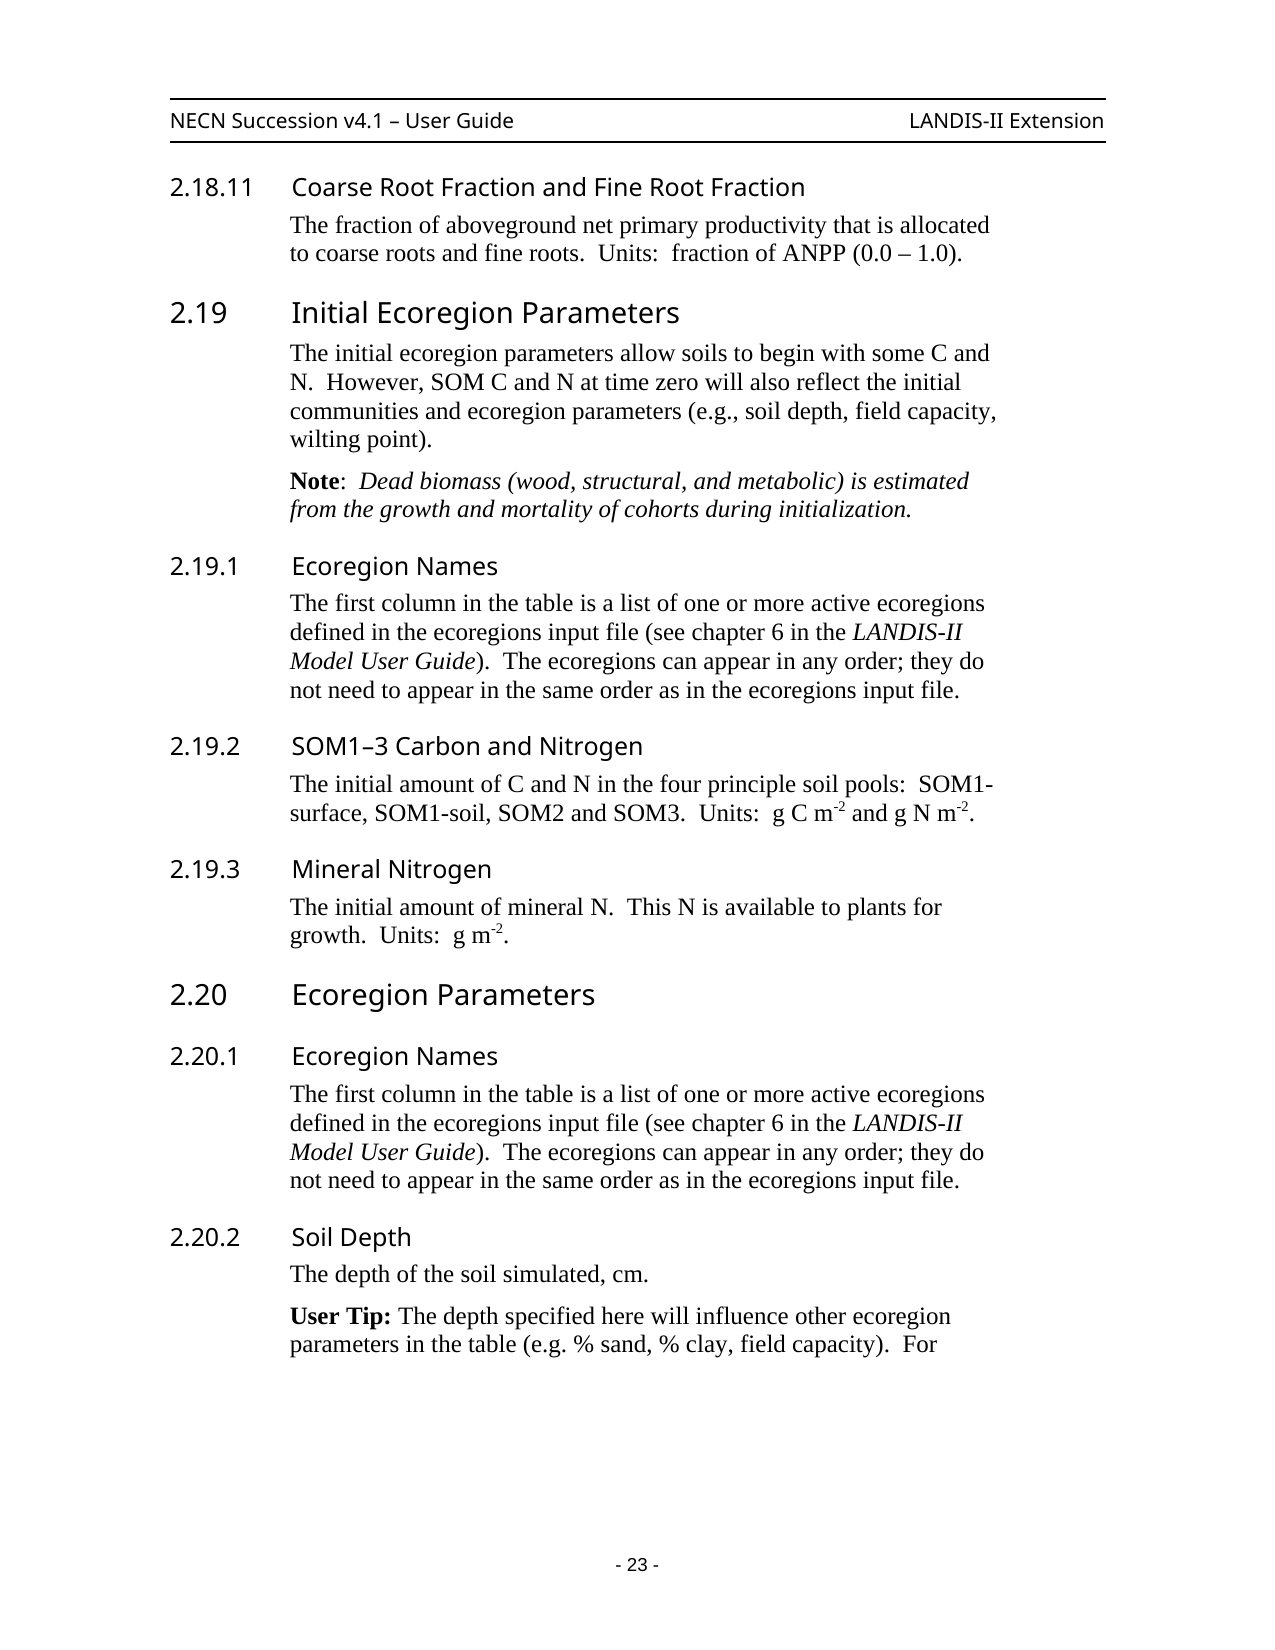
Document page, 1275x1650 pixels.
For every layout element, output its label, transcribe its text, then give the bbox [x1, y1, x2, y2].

subtitle Ecoregion Names [169, 548, 1106, 582]
subtitle SOM1–3 Carbon and Nitrogen [169, 728, 1106, 763]
text The depth of the soil simulated, cm. [289, 1259, 1001, 1288]
subtitle Soil Depth [169, 1219, 1106, 1253]
text The initial amount of mineral N. This N is available to plants for growth. Units: g m-2. [289, 892, 1001, 949]
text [289, 1301, 1001, 1358]
text The fraction of aboveground net primary productivity that is allocated to coarse roots and fine roots. Units: fraction of ANPP (0.0 – 1.0). [289, 210, 1001, 267]
subtitle Ecoregion Parameters [169, 974, 1106, 1014]
subtitle Ecoregion Names [169, 1039, 1106, 1073]
subtitle Mineral Nitrogen [169, 851, 1106, 885]
subtitle Initial Ecoregion Parameters [169, 292, 1106, 332]
text The first column in the table is a list of one or more active ecoregions defined in the ecoregions input file (see chapter 6 in the LANDIS-II Model User Guide). The ecoregions can appear in any order; they do not need to appear in the same order as in the ecoregions input file. [289, 588, 1001, 703]
text Note: Dead biomass (wood, structural, and metabolic) is estimated from the growth and mortality of cohorts during initialization. [289, 466, 1001, 523]
text The first column in the table is a list of one or more active ecoregions defined in the ecoregions input file (see chapter 6 in the LANDIS-II Model User Guide). The ecoregions can appear in any order; they do not need to appear in the same order as in the ecoregions input file. [289, 1079, 1001, 1194]
subtitle Coarse Root Fraction and Fine Root Fraction [169, 169, 1106, 203]
text The initial amount of C and N in the four principle soil pools: SOM1-surface, SOM1-soil, SOM2 and SOM3. Units: g C m-2 and g N m-2. [289, 769, 1001, 826]
text The initial ecoregion parameters allow soils to begin with some C and N. However, SOM C and N at time zero will also reflect the initial communities and ecoregion parameters (e.g., soil depth, field capacity, wilting point). [289, 338, 1001, 453]
